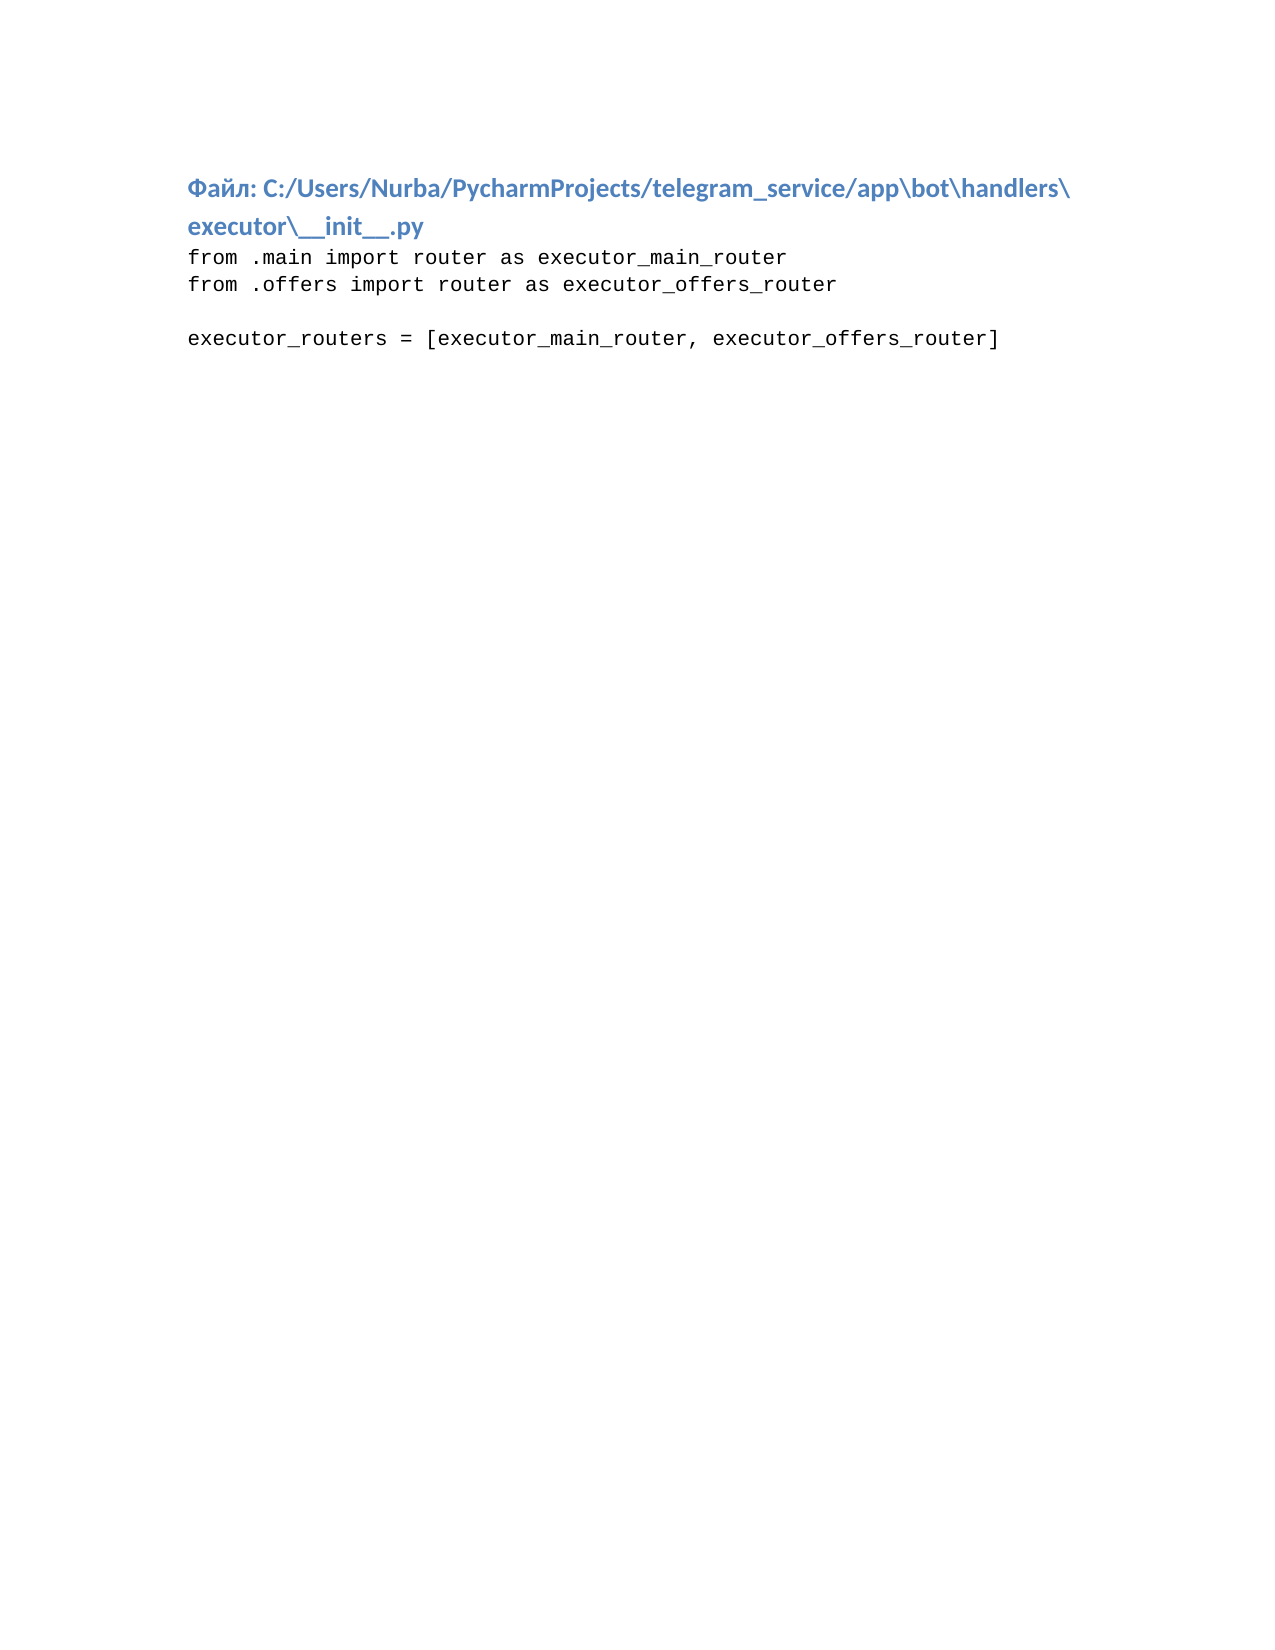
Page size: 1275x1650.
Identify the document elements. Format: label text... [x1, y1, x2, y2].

text from .main import router as executor_main_router from .offers import router as executor_offers_router executor_routers = [executor_main_router, executor_offers_router] [187, 247, 1087, 352]
subtitle Файл: C:/Users/Nurba/PycharmProjects/telegram_service/app\bot\handlers\executor\__init__.py [187, 171, 1087, 242]
